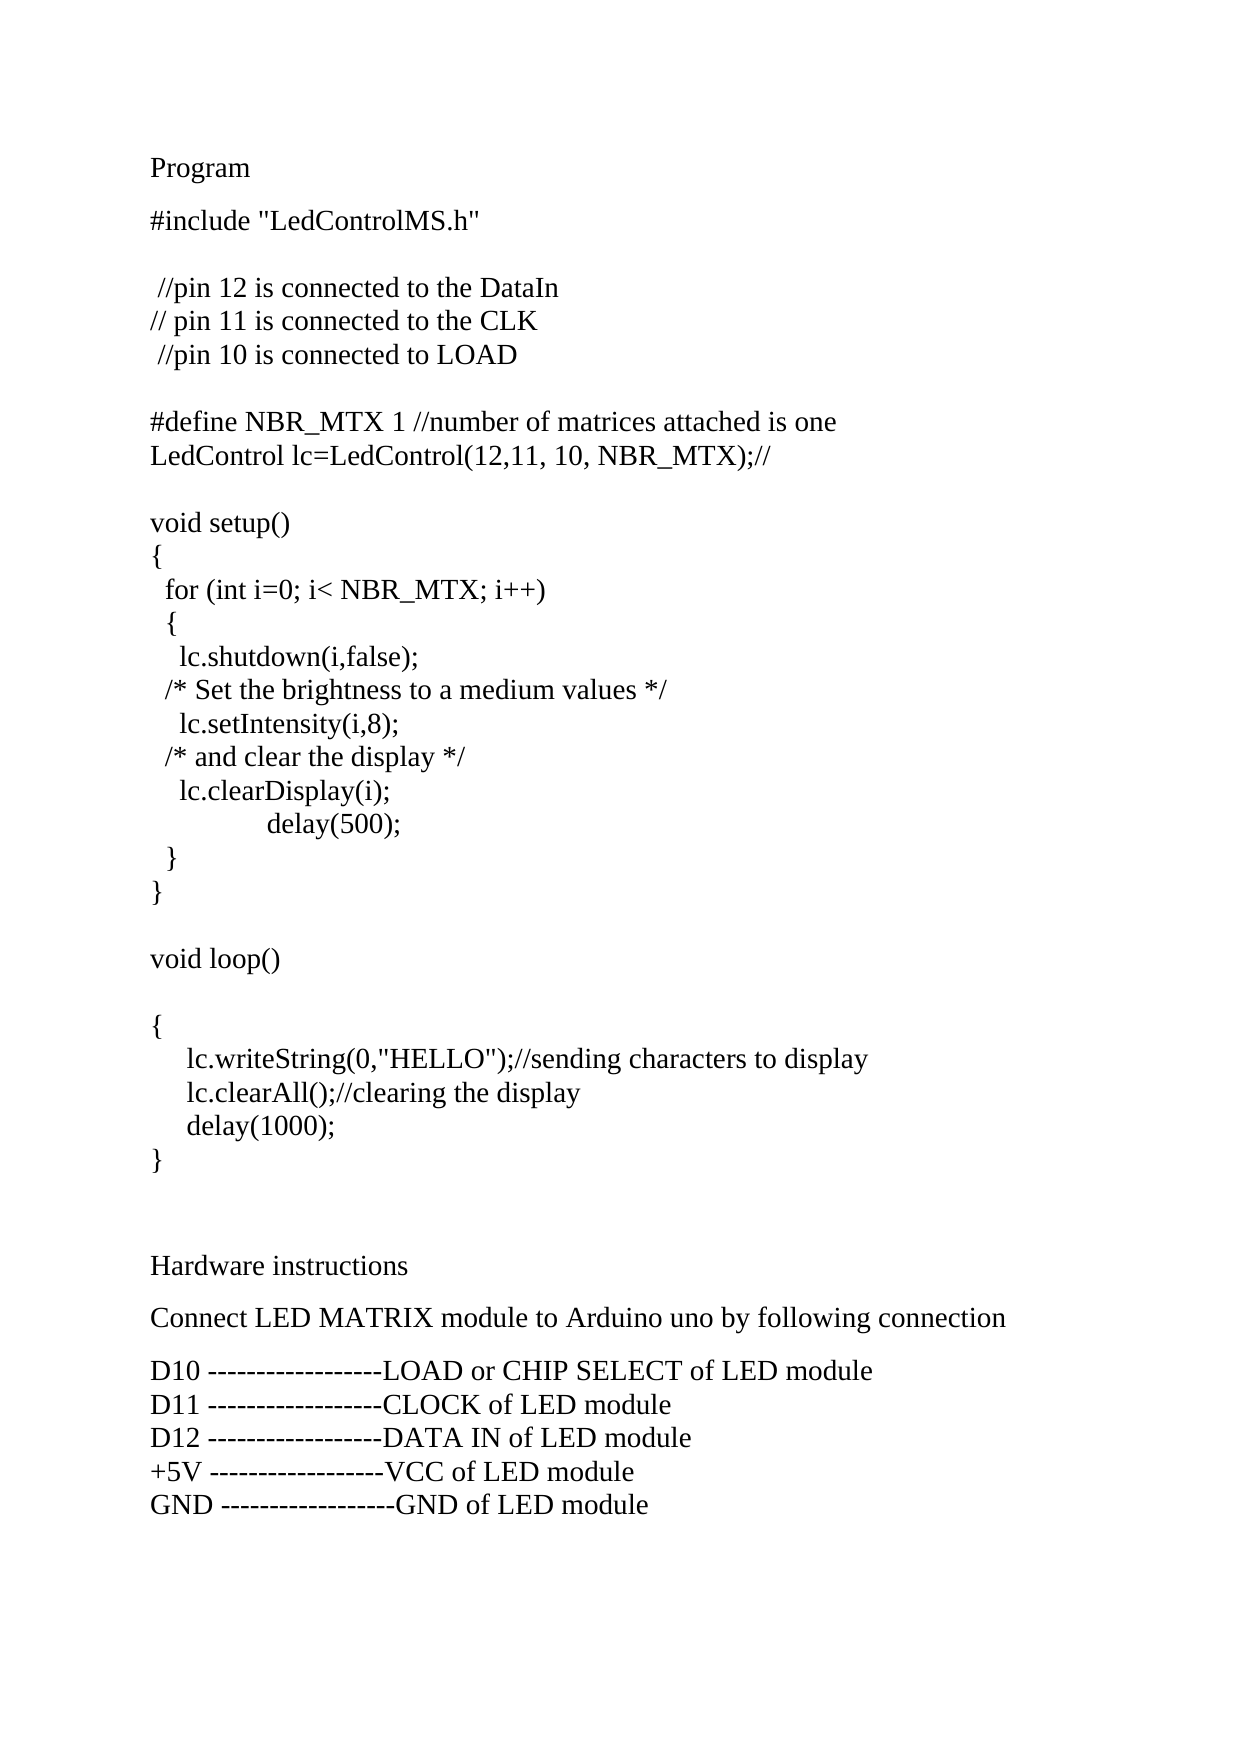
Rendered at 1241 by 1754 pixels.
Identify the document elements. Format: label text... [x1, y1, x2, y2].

text /* and clear the display */ [150, 739, 1090, 773]
text lc.clearDisplay(i); [150, 773, 1090, 807]
text /* Set the brightness to a medium values */ [150, 672, 1090, 706]
text delay(1000); [150, 1108, 1090, 1142]
text Connect LED MATRIX module to Arduino uno by following connection [150, 1300, 1090, 1334]
text } [150, 840, 1090, 874]
text Program [150, 150, 1090, 183]
text lc.shutdown(i,false); [150, 639, 1090, 672]
text // pin 11 is connected to the CLK [150, 303, 1090, 337]
text { [150, 538, 1090, 572]
text GND ------------------GND of LED module [150, 1487, 1090, 1521]
text } [150, 874, 1090, 907]
text lc.writeString(0,"HELLO");//sending characters to display [150, 1041, 1090, 1075]
text { [150, 1008, 1090, 1041]
text #include "LedControlMS.h" [150, 203, 1090, 236]
text //pin 12 is connected to the DataIn [150, 270, 1090, 303]
text lc.clearAll();//clearing the display [150, 1075, 1090, 1108]
text D11 ------------------CLOCK of LED module [150, 1387, 1090, 1420]
text D12 ------------------DATA IN of LED module [150, 1420, 1090, 1454]
text lc.setIntensity(i,8); [150, 706, 1090, 739]
text void loop() [150, 941, 1090, 974]
text +5V ------------------VCC of LED module [150, 1454, 1090, 1487]
text delay(500); [150, 807, 1090, 840]
text D10 ------------------LOAD or CHIP SELECT of LED module [150, 1353, 1090, 1387]
text LedControl lc=LedControl(12,11, 10, NBR_MTX);// [150, 438, 1090, 471]
text } [150, 1142, 1090, 1176]
text void setup() [150, 505, 1090, 538]
text Hardware instructions [150, 1248, 1090, 1281]
text for (int i=0; i< NBR_MTX; i++) [150, 572, 1090, 605]
text //pin 10 is connected to LOAD [150, 337, 1090, 371]
text #define NBR_MTX 1 //number of matrices attached is one [150, 404, 1090, 438]
text { [150, 605, 1090, 639]
